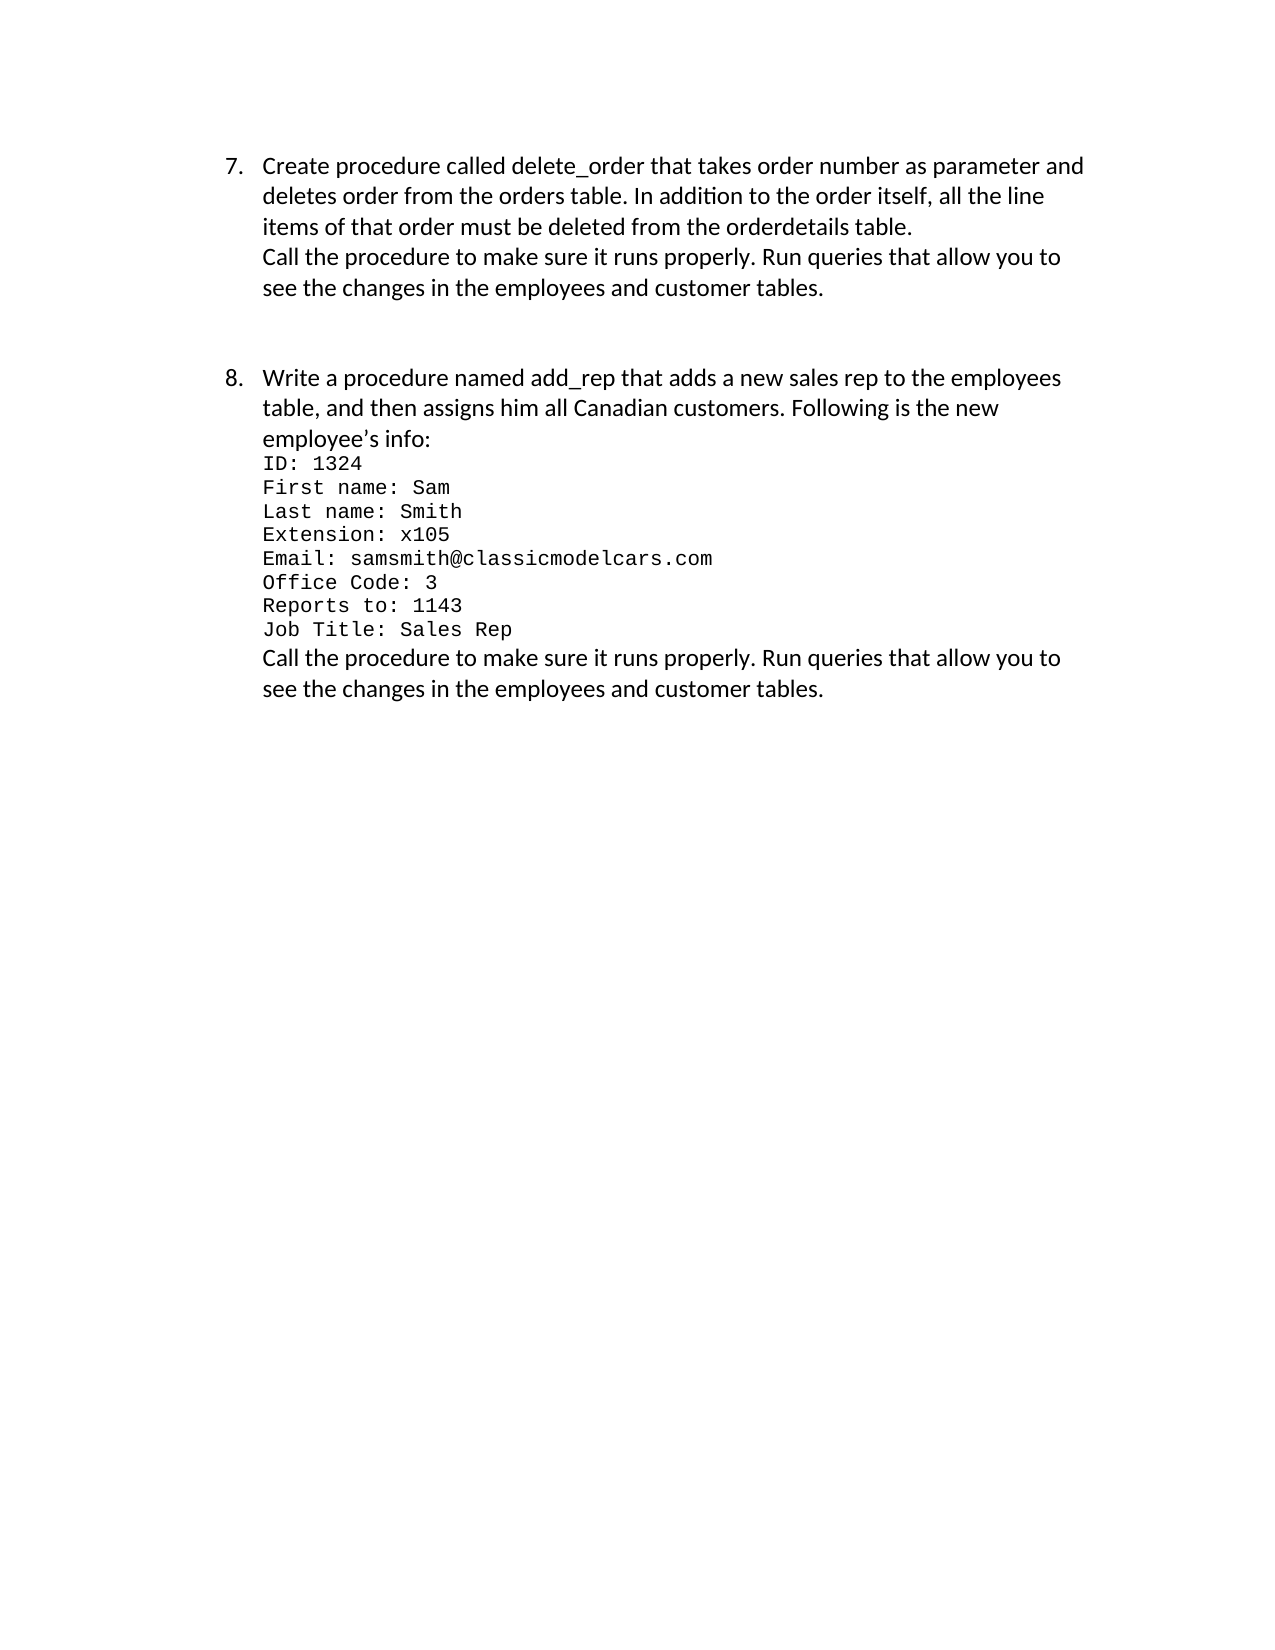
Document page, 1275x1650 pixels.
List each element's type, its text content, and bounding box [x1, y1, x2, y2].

list First name: Sam [262, 477, 1087, 501]
list Last name: Smith [262, 501, 1087, 524]
list ID: 1324 [262, 453, 1087, 477]
list Job Title: Sales Rep [262, 619, 1087, 643]
text Call the procedure to make sure it runs properly. Run queries that allow you to see the changes in the employees and customer tables. [262, 643, 1087, 704]
list Extension: x105 [262, 524, 1087, 548]
list Call the procedure to make sure it runs properly. Run queries that allow you to see the changes in the employees and customer tables. [262, 242, 1087, 303]
list Write a procedure named add_rep that adds a new sales rep to the employees table, and then assigns him all Canadian customers. Following is the new employee’s info: [225, 362, 1087, 453]
list Email: samsmith@classicmodelcars.com [262, 548, 1087, 572]
list Reports to: 1143 [262, 595, 1087, 619]
list Office Code: 3 [262, 572, 1087, 595]
list Create procedure called delete_order that takes order number as parameter and deletes order from the orders table. In addition to the order itself, all the line items of that order must be deleted from the orderdetails table. [225, 150, 1087, 242]
